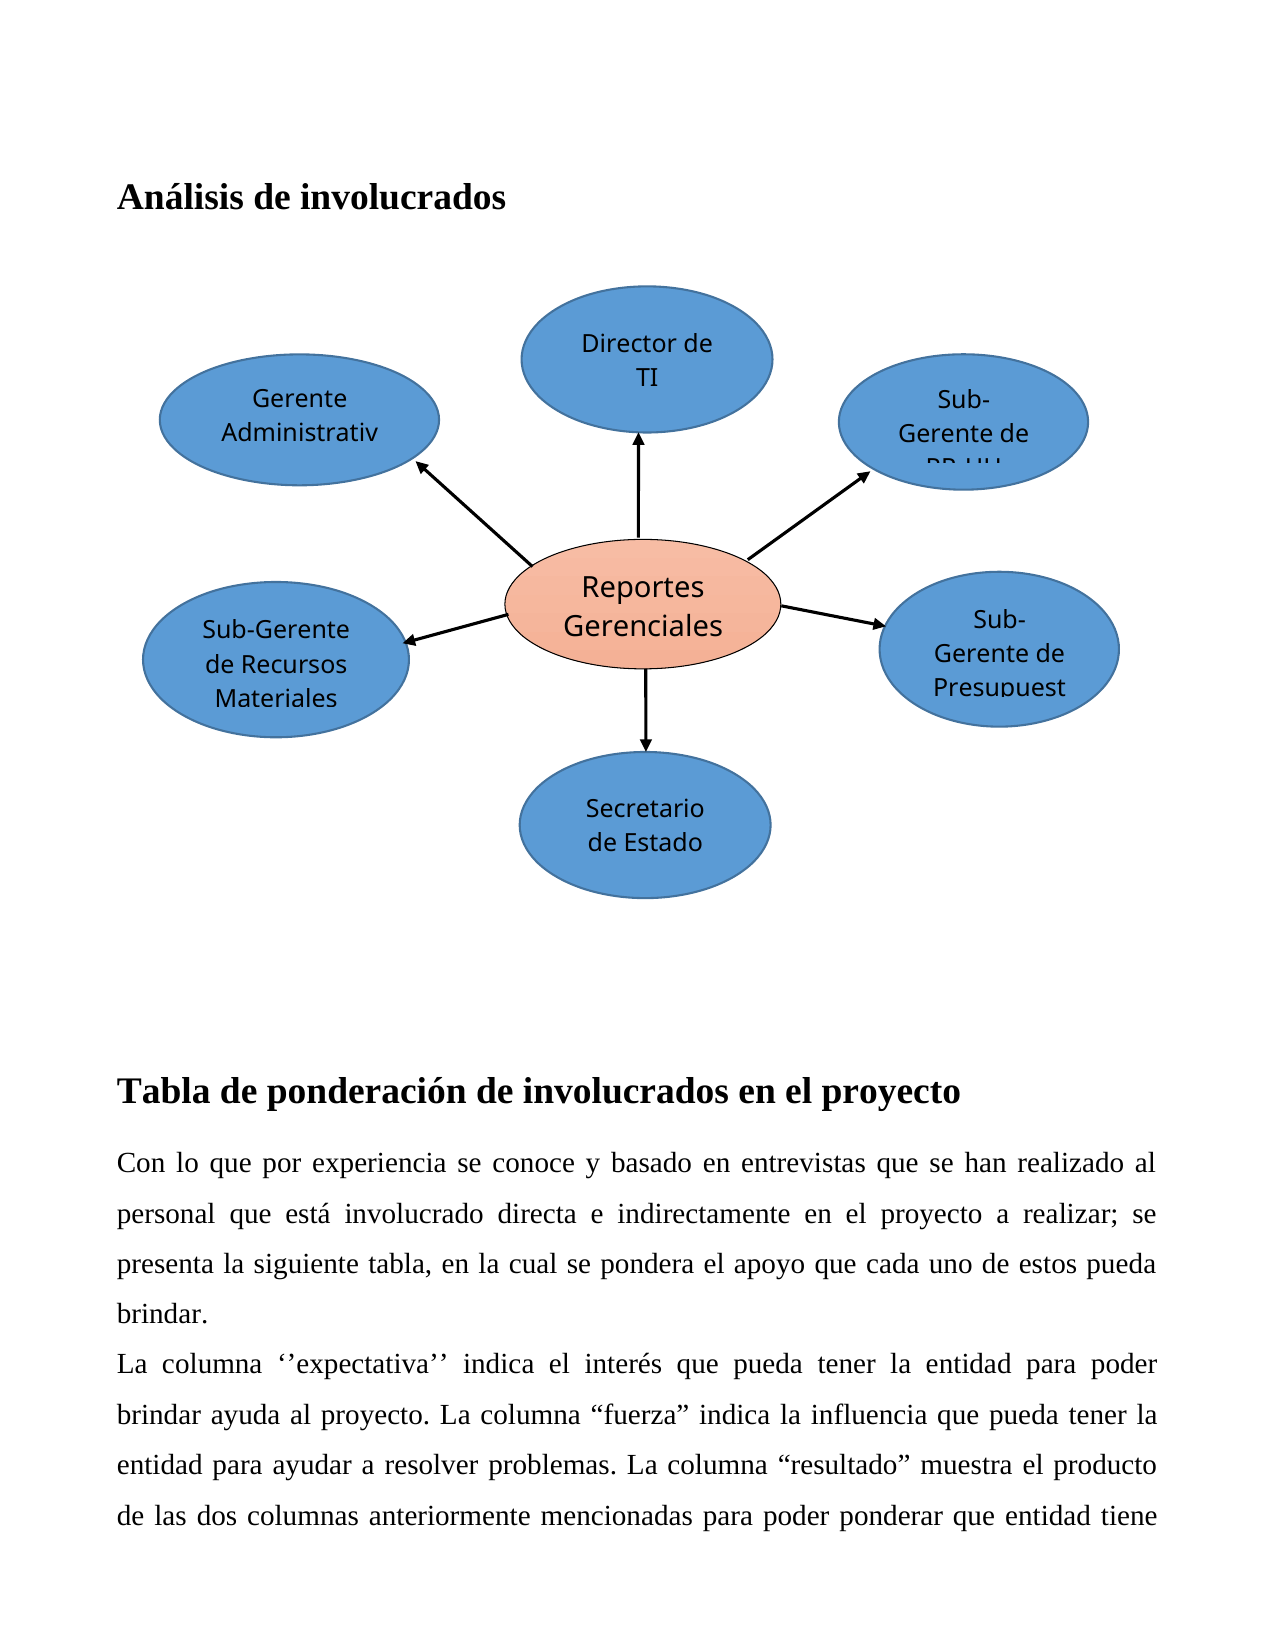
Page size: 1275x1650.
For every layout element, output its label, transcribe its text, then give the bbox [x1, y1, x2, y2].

text Con lo que por experiencia se conoce y basado en entrevistas que se han realizado al personal que está involucrado directa e indirectamente en el proyecto a realizar; se presenta la siguiente tabla, en la cual se pondera el apoyo que cada uno de estos pueda brindar. [117, 1145, 1158, 1330]
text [117, 1347, 1158, 1531]
subtitle Análisis de involucrados [117, 174, 1158, 217]
subtitle Tabla de ponderación de involucrados en el proyecto [117, 1068, 1158, 1111]
